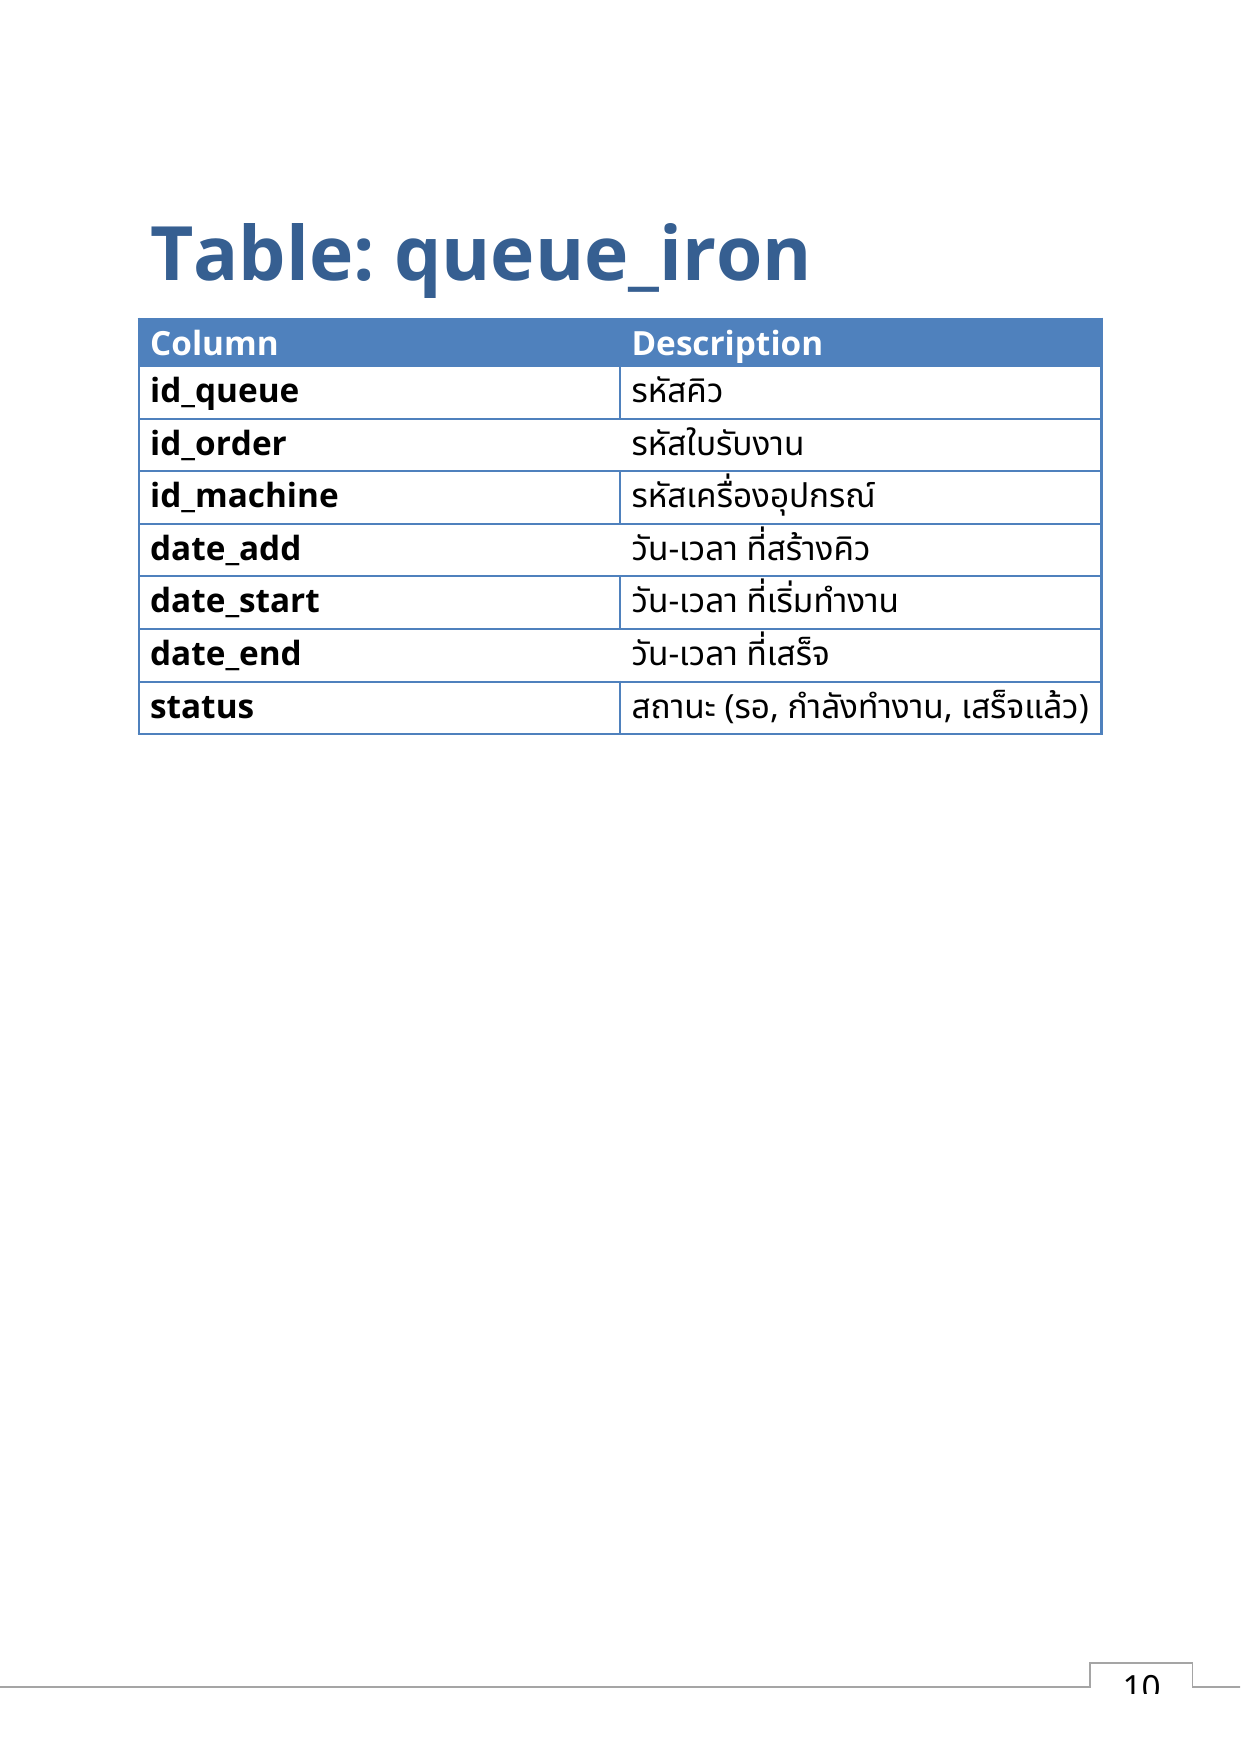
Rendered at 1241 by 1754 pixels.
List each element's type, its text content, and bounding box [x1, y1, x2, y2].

table_cell รหัสใบรับงาน [620, 420, 1100, 470]
table_cell รหัสเครื่องอุปกรณ์ [621, 472, 1100, 522]
table_cell date_end [140, 630, 620, 681]
table_cell date_add [140, 525, 620, 575]
table_cell date_start [140, 577, 619, 628]
table_cell status [140, 683, 619, 733]
table_cell วัน-เวลา ที่เริ่มทำงาน [621, 577, 1100, 628]
table_cell รหัสคิว [621, 367, 1100, 417]
table_cell วัน-เวลา ที่เสร็จ [620, 630, 1100, 681]
table_cell สถานะ (รอ, กำลังทำงาน, เสร็จแล้ว) [621, 683, 1100, 733]
subtitle Table: queue_iron [150, 200, 1090, 302]
table_cell วัน-เวลา ที่สร้างคิว [620, 525, 1100, 575]
table_cell id_machine [140, 472, 619, 522]
table_header Description [620, 320, 1100, 365]
table_cell id_order [140, 420, 620, 470]
table_header Column [140, 320, 620, 365]
table_cell id_queue [140, 367, 619, 417]
